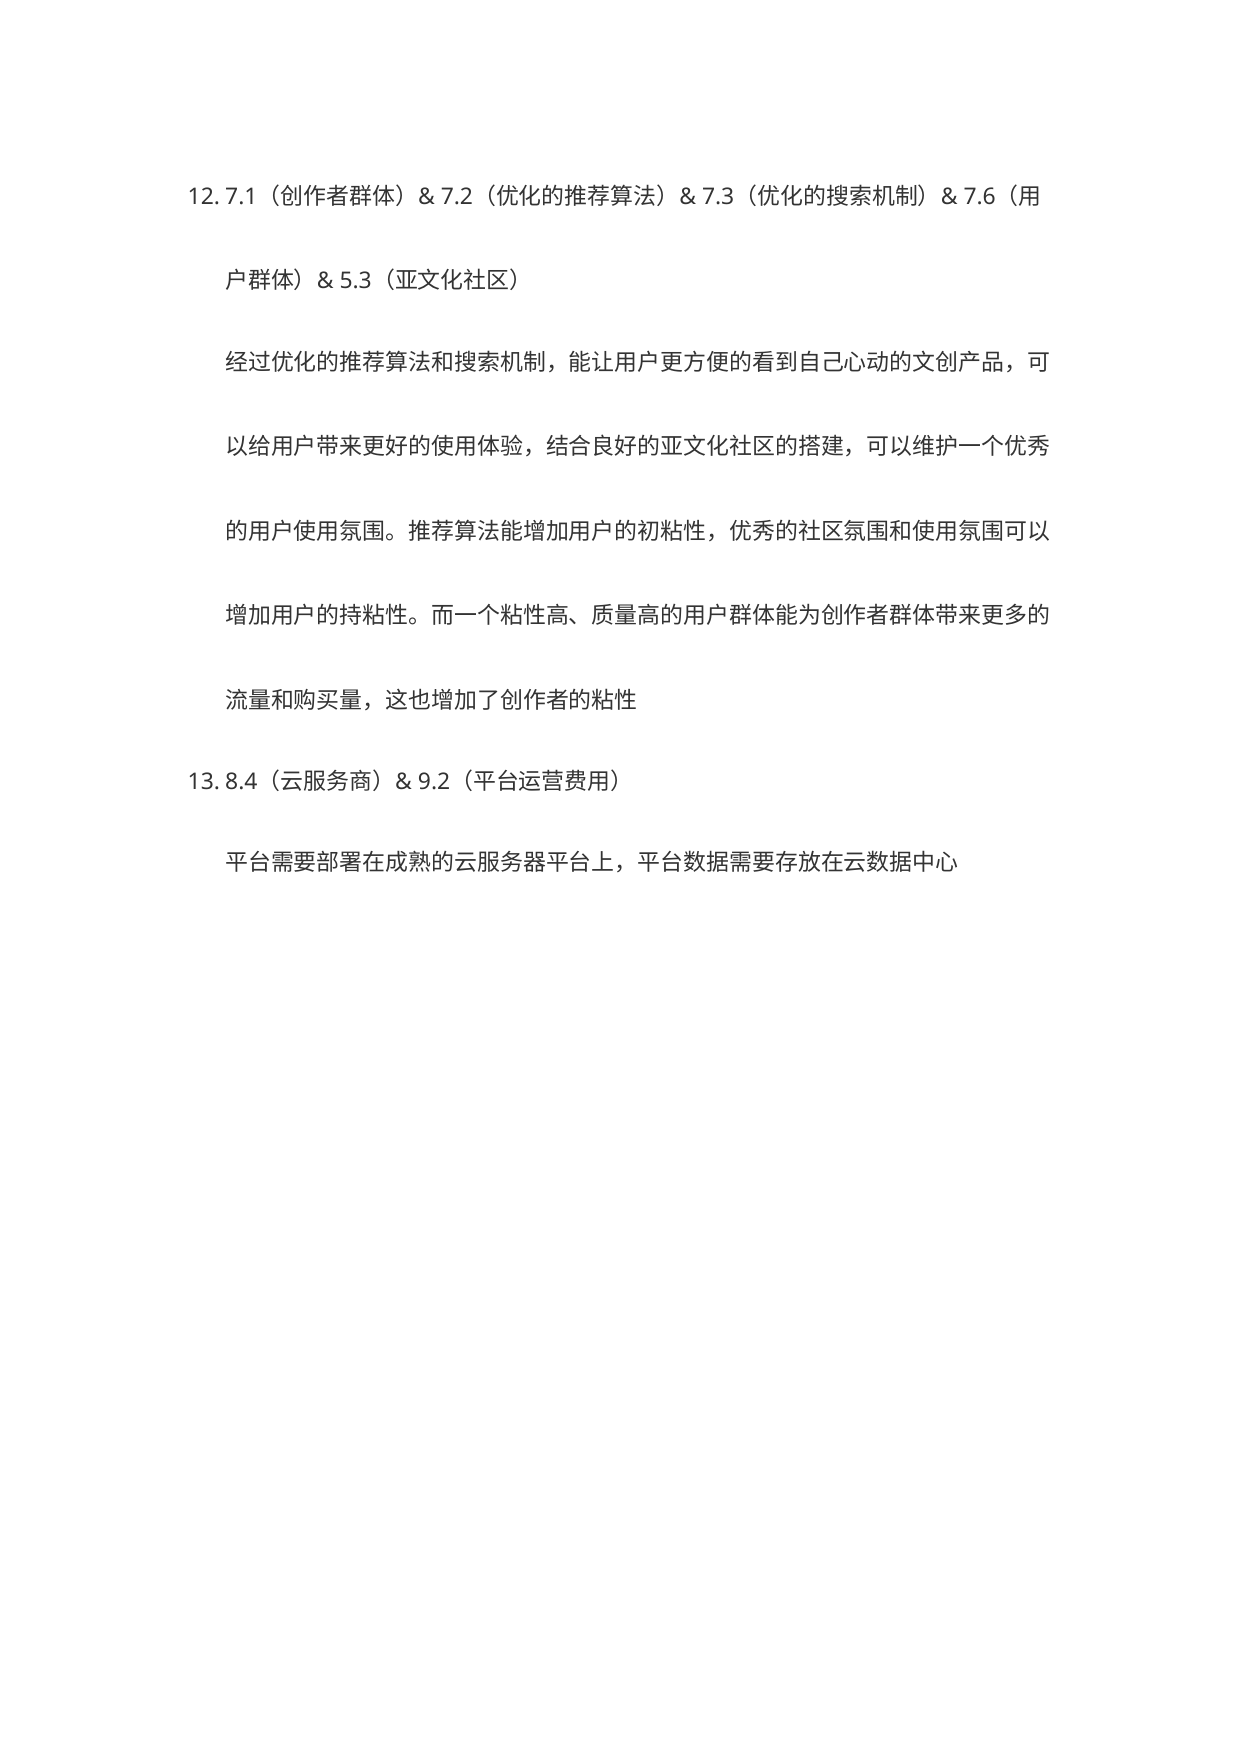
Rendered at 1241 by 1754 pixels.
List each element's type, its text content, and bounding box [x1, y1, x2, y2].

list 平台需要部署在成熟的云服务器平台上，平台数据需要存放在云数据中心 [225, 828, 1053, 893]
list 7.1（创作者群体）& 7.2（优化的推荐算法）& 7.3（优化的搜索机制）& 7.6（用户群体）& 5.3（亚文化社区） [187, 162, 1053, 311]
list 8.4（云服务商）& 9.2（平台运营费用） [187, 747, 1053, 812]
list 经过优化的推荐算法和搜索机制，能让用户更方便的看到自己心动的文创产品，可以给用户带来更好的使用体验，结合良好的亚文化社区的搭建，可以维护一个优秀的用户使用氛围。推荐算法能增加用户的初粘性，优秀的社区氛围和使用氛围可以增加用户的持粘性。而一个粘性高、质量高的用户群体能为创作者群体带来更多的流量和购买量，这也增加了创作者的粘性 [225, 328, 1053, 731]
